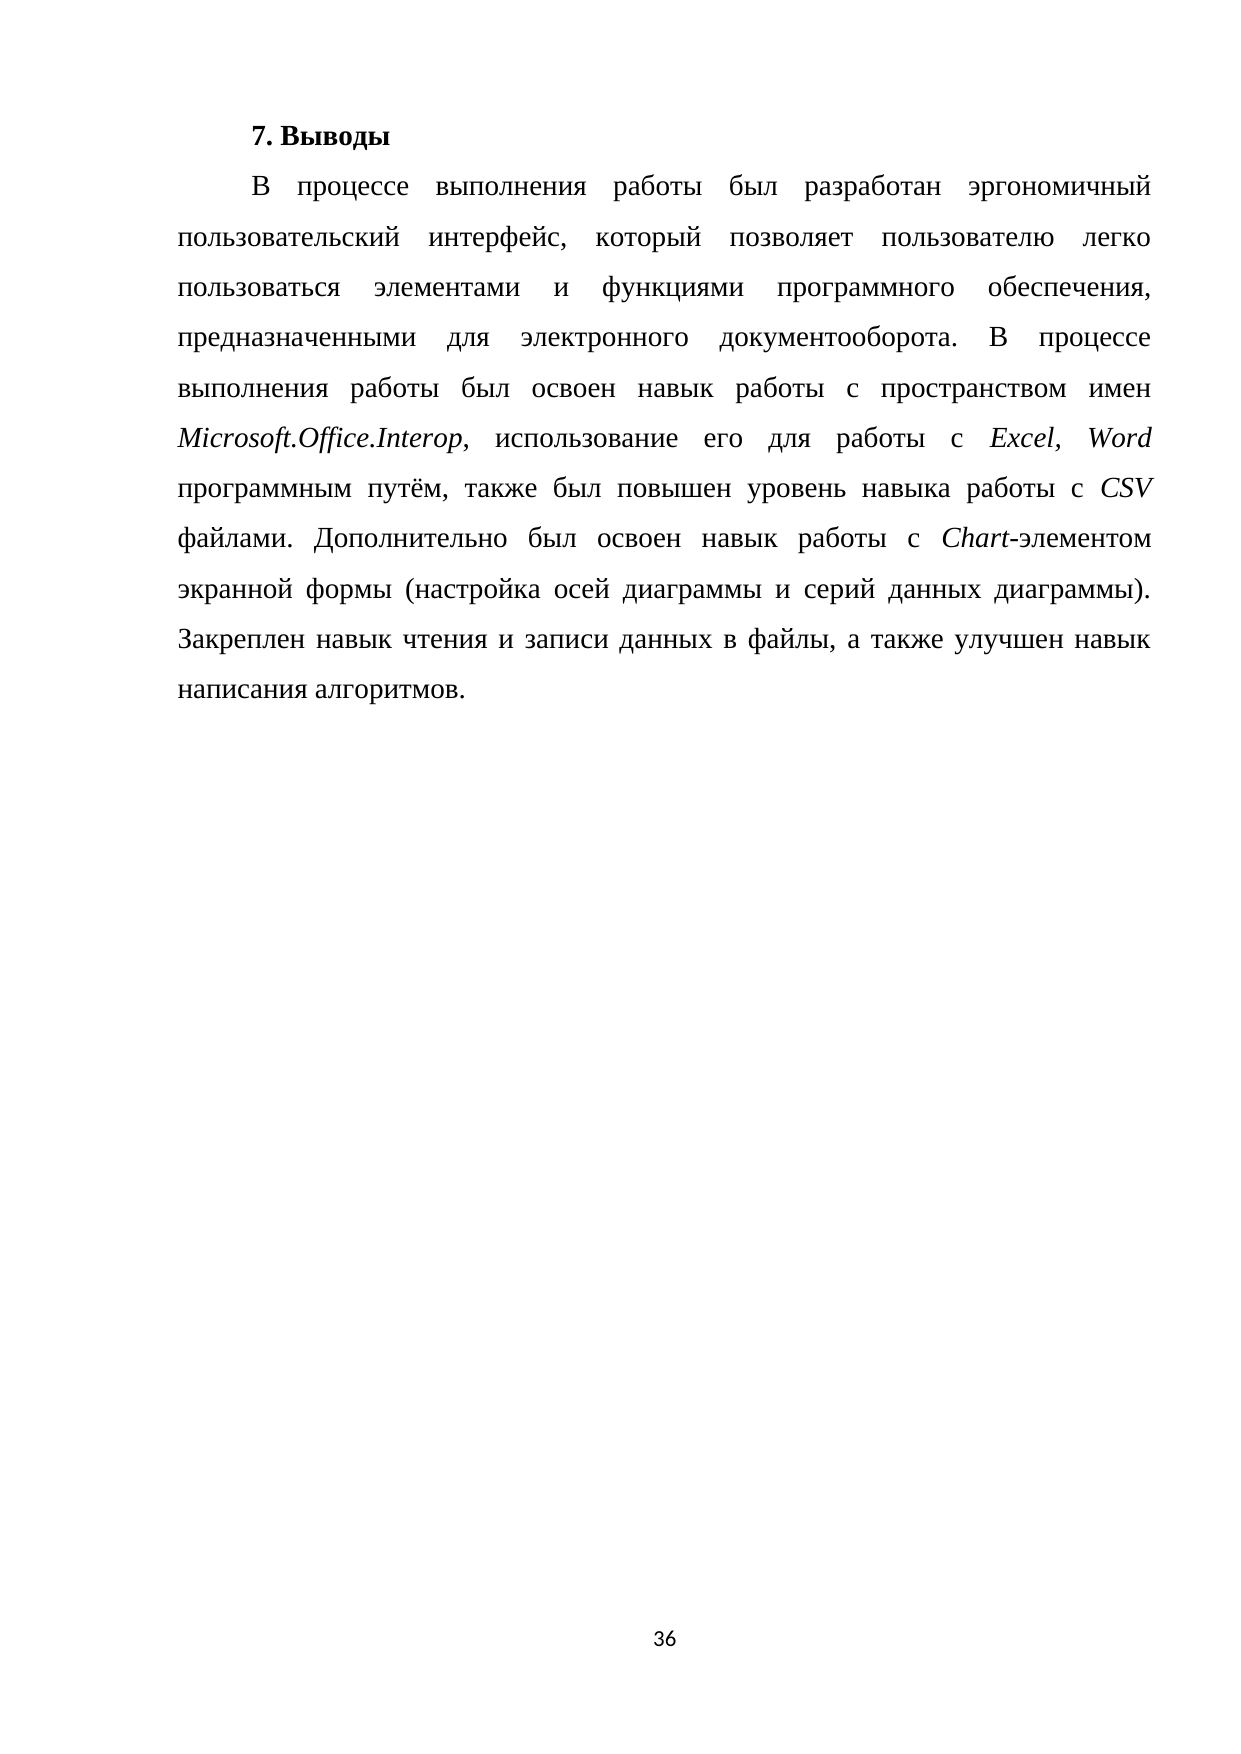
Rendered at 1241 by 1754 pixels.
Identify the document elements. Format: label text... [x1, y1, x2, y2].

text В процессе выполнения работы был разработан эргономичный пользовательский интерфейс, который позволяет пользователю легко пользоваться элементами и функциями программного обеспечения, предназначенными для электронного документооборота. В процессе выполнения работы был освоен навык работы с пространством имен Microsoft.Office.Interop, использование его для работы с Excel, Word программным путём, также был повышен уровень навыка работы с CSV файлами. Дополнительно был освоен навык работы с Chart-элементом экранной формы (настройка осей диаграммы и серий данных диаграммы). Закреплен навык чтения и записи данных в файлы, а также улучшен навык написания алгоритмов. [177, 168, 1152, 705]
text 7. Выводы [177, 118, 1152, 152]
